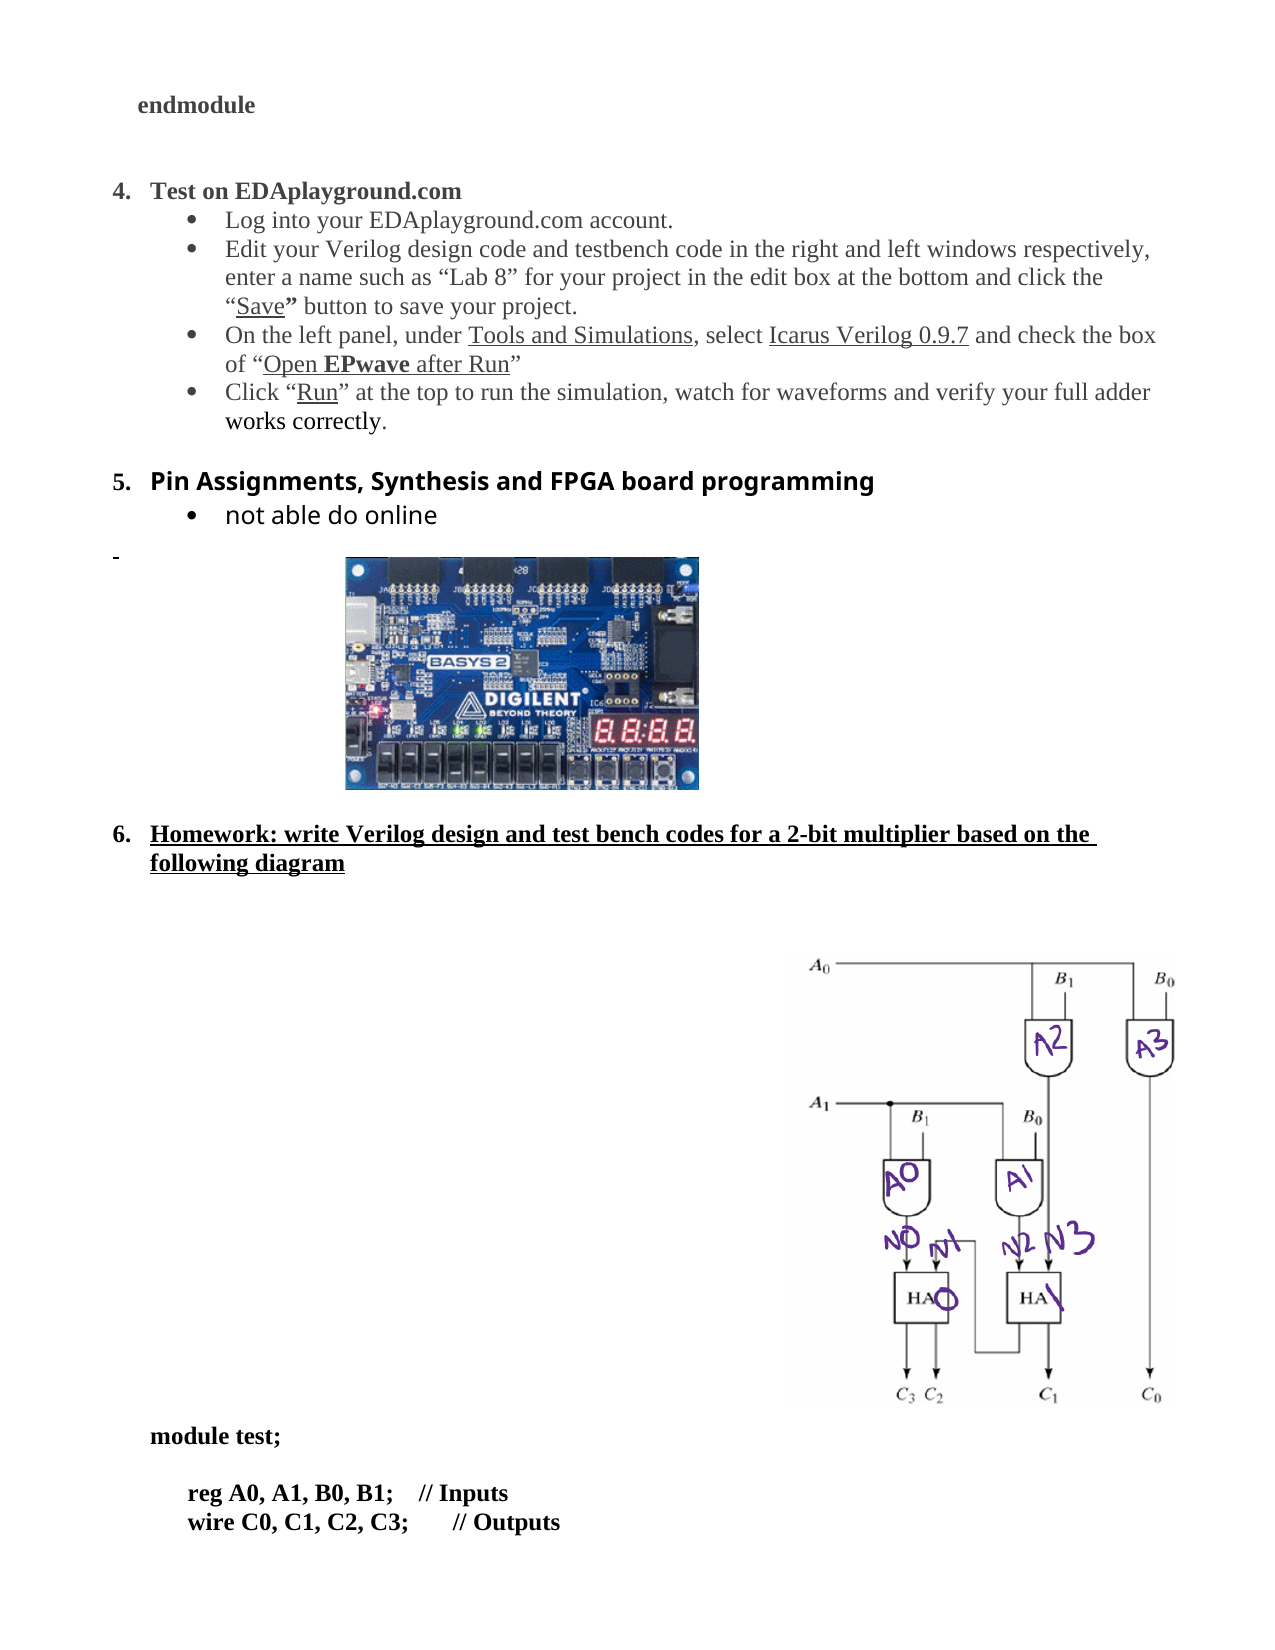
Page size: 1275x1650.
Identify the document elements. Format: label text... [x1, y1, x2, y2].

list Homework: write Verilog design and test bench codes for a 2-bit multiplier based on the following diagram [112, 819, 1162, 877]
list Log into your EDAplayground.com account. [187, 205, 1162, 234]
list Edit your Verilog design code and testbench code in the right and left windows respectively, enter a name such as “Lab 8” for your project in the edit box at the bottom and click the “Save” button to save your project. [187, 234, 1162, 320]
list On the left panel, under Tools and Simulations, select Icarus Verilog 0.9.7 and check the box of “Open EPwave after Run” [187, 320, 1162, 377]
list Pin Assignments, Synthesis and FPGA board programming [112, 464, 1162, 498]
text module test; [150, 1421, 1162, 1450]
text endmodule [112, 90, 1162, 119]
text reg A0, A1, B0, B1; // Inputs [150, 1478, 1162, 1507]
picture [345, 557, 699, 790]
picture [787, 934, 1200, 1421]
list Click “Run” at the top to run the simulation, watch for waveforms and verify your full adder works correctly. [187, 377, 1162, 435]
list not able do online [187, 498, 1162, 532]
text wire C0, C1, C2, C3; // Outputs [150, 1507, 1162, 1536]
list Test on EDAplayground.com [112, 176, 1162, 205]
